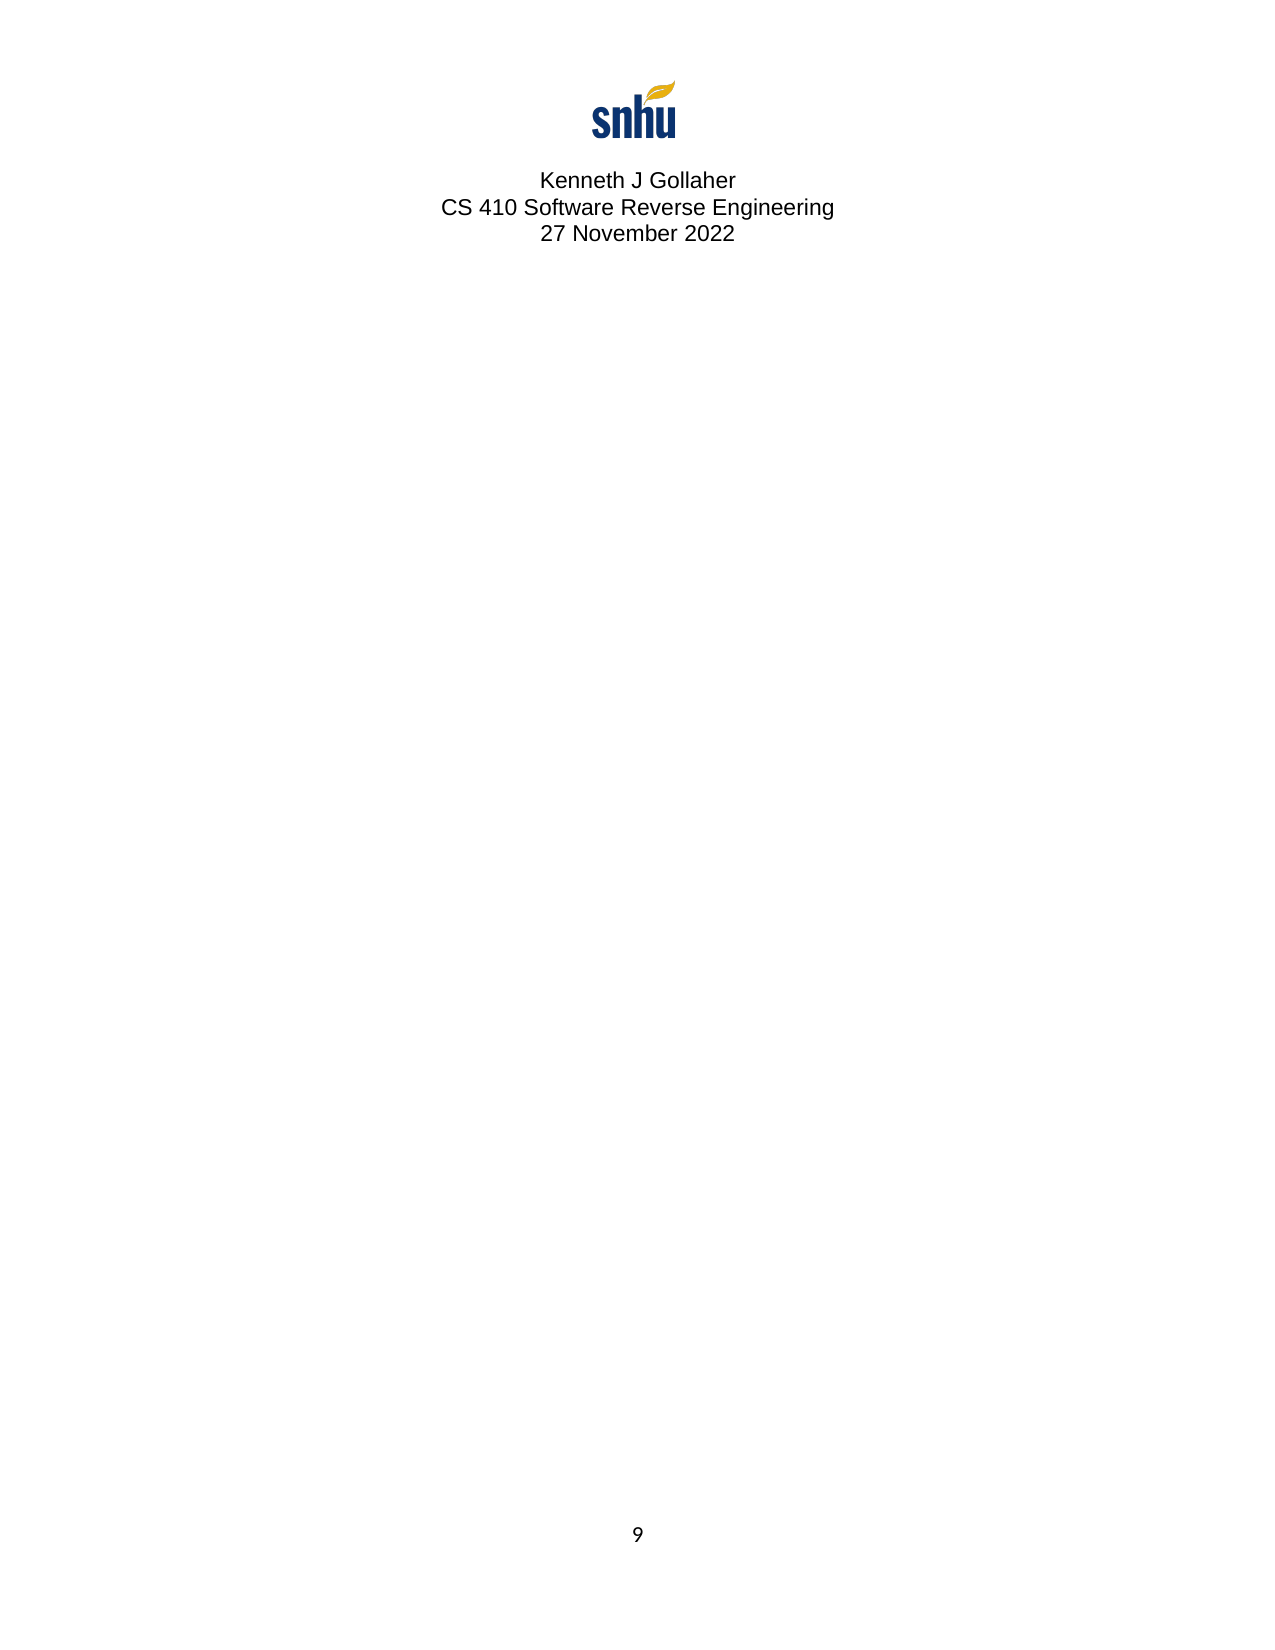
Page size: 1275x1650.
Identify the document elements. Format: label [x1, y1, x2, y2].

picture [573, 75, 702, 147]
